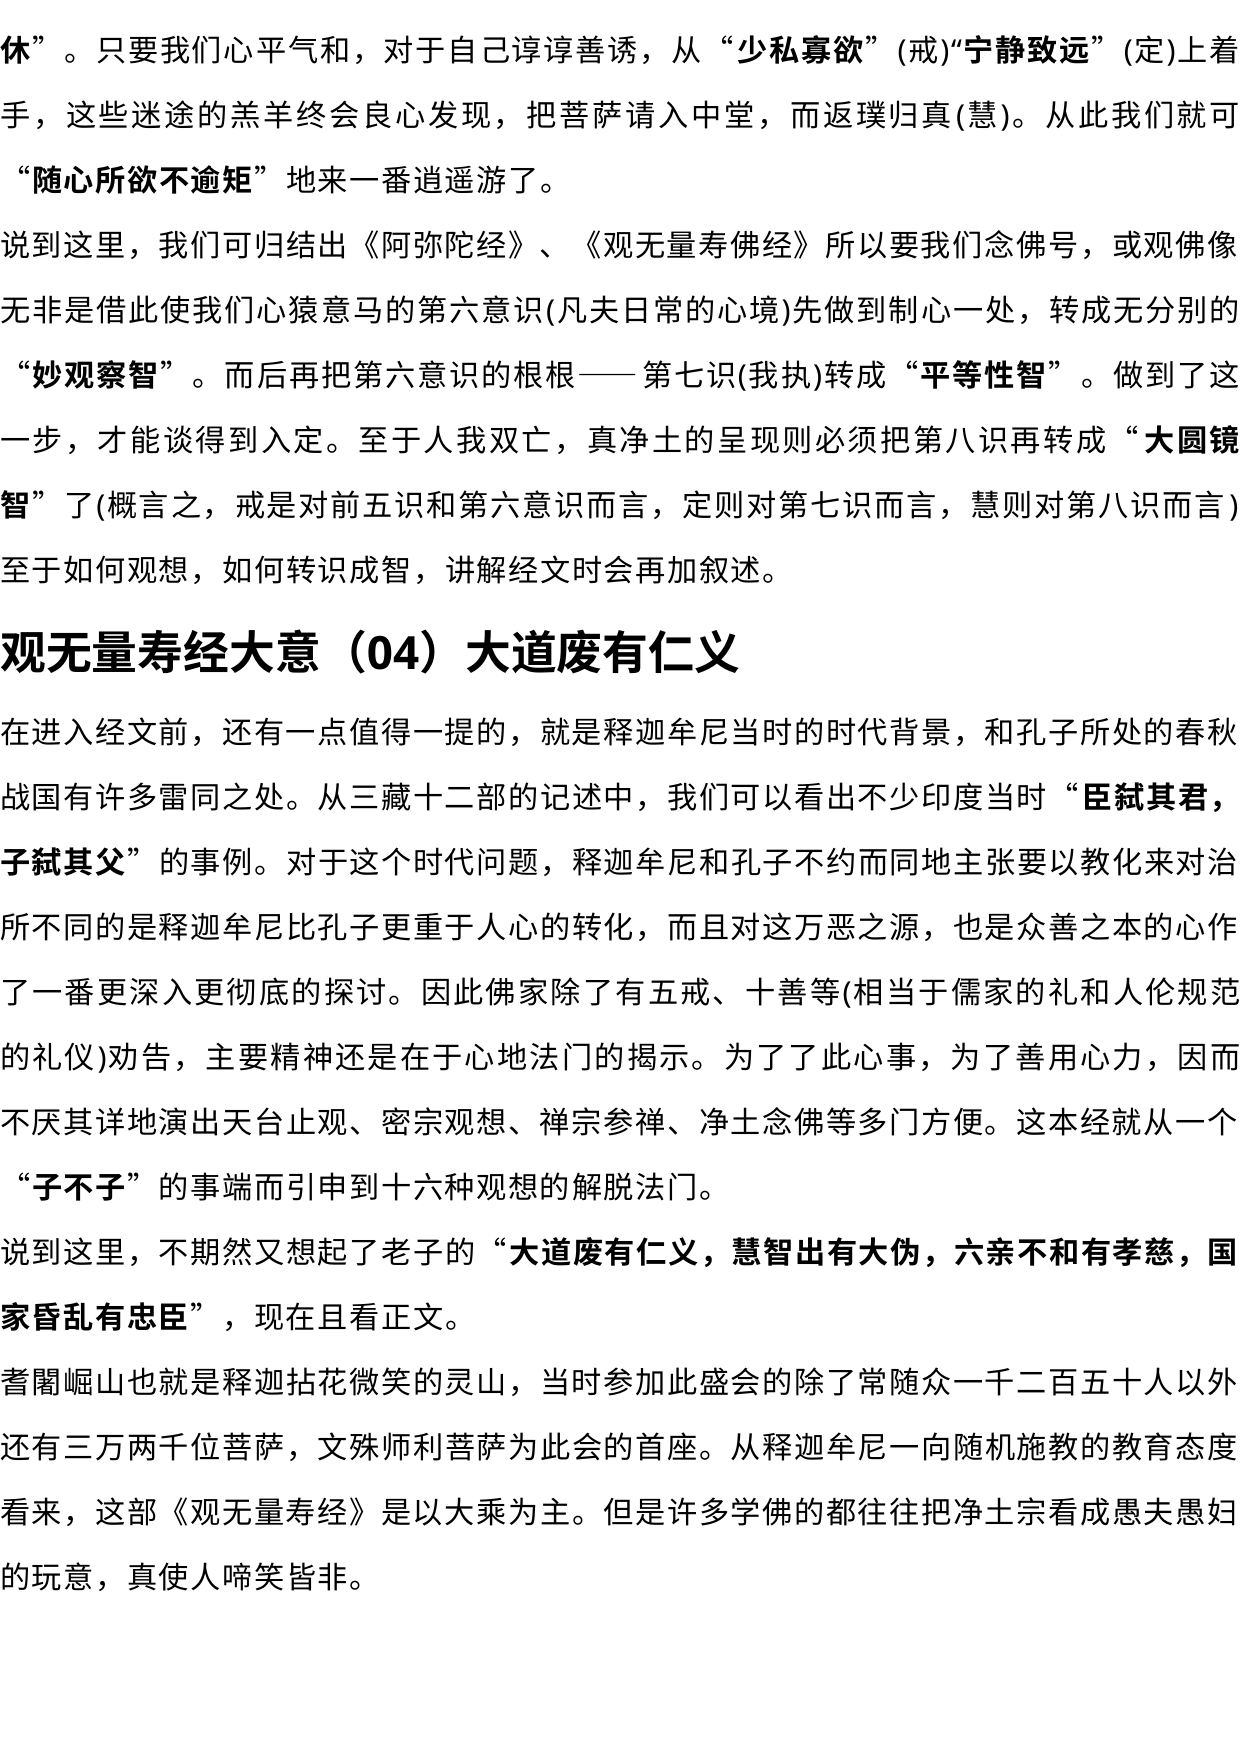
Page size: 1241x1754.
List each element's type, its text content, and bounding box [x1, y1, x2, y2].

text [0, 16, 1240, 211]
subtitle 观无量寿经大意（04）大道废有仁义 [0, 601, 1240, 698]
text 说到这里，我们可归结出《阿弥陀经》、《观无量寿佛经》所以要我们念佛号，或观佛像，无非是借此使我们心猿意马的第六意识(凡夫日常的心境)先做到制心一处，转成无分别的“妙观察智”。而后再把第六意识的根根——第七识(我执)转成“平等性智”。做到了这一步，才能谈得到入定。至于人我双亡，真净土的呈现则必须把第八识再转成“大圆镜智”了(概言之，戒是对前五识和第六意识而言，定则对第七识而言，慧则对第八识而言)。至于如何观想，如何转识成智，讲解经文时会再加叙述。 [0, 211, 1240, 601]
text 耆闍崛山也就是释迦拈花微笑的灵山，当时参加此盛会的除了常随众一千二百五十人以外，还有三万两千位菩萨，文殊师利菩萨为此会的首座。从释迦牟尼一向随机施教的教育态度看来，这部《观无量寿经》是以大乘为主。但是许多学佛的都往往把净土宗看成愚夫愚妇的玩意，真使人啼笑皆非。 [0, 1348, 1240, 1608]
text 说到这里，不期然又想起了老子的“大道废有仁义，慧智出有大伪，六亲不和有孝慈，国家昏乱有忠臣”，现在且看正文。 [0, 1218, 1240, 1348]
text 在进入经文前，还有一点值得一提的，就是释迦牟尼当时的时代背景，和孔子所处的春秋战国有许多雷同之处。从三藏十二部的记述中，我们可以看出不少印度当时“臣弑其君，子弑其父”的事例。对于这个时代问题，释迦牟尼和孔子不约而同地主张要以教化来对治，所不同的是释迦牟尼比孔子更重于人心的转化，而且对这万恶之源，也是众善之本的心作了一番更深入更彻底的探讨。因此佛家除了有五戒、十善等(相当于儒家的礼和人伦规范的礼仪)劝告，主要精神还是在于心地法门的揭示。为了了此心事，为了善用心力，因而不厌其详地演出天台止观、密宗观想、禅宗参禅、净土念佛等多门方便。这本经就从一个“子不子”的事端而引申到十六种观想的解脱法门。 [0, 698, 1240, 1218]
